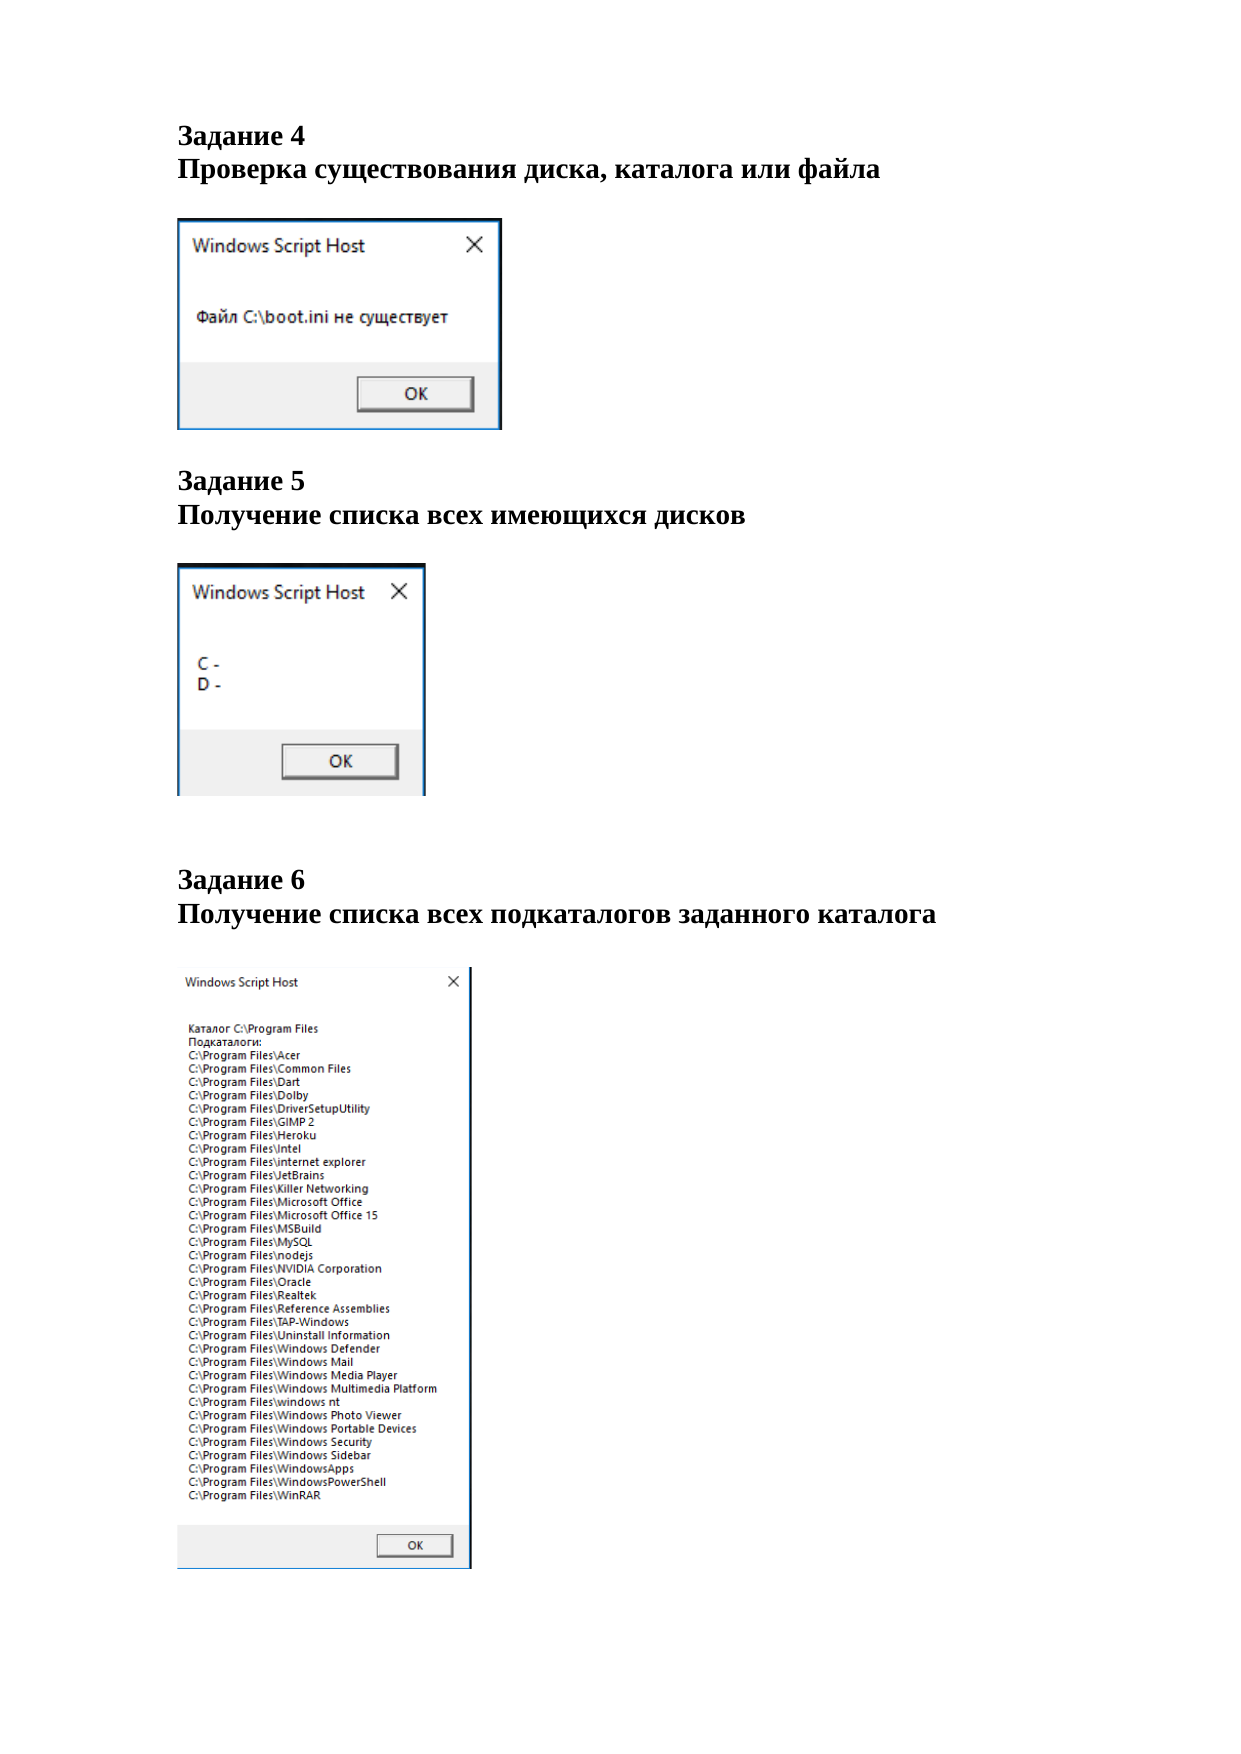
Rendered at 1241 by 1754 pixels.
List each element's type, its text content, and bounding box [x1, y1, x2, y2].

picture [177, 218, 503, 430]
text Проверка существования диска, каталога или файла [177, 152, 1152, 185]
text Задание 4 [177, 118, 1152, 152]
text Задание 6 [177, 862, 1152, 896]
picture [177, 967, 472, 1569]
text Задание 5 [177, 463, 1152, 497]
text Получение списка всех имеющихся дисков [177, 497, 1152, 530]
text Получение списка всех подкаталогов заданного каталога [177, 896, 1152, 929]
picture [177, 563, 426, 796]
